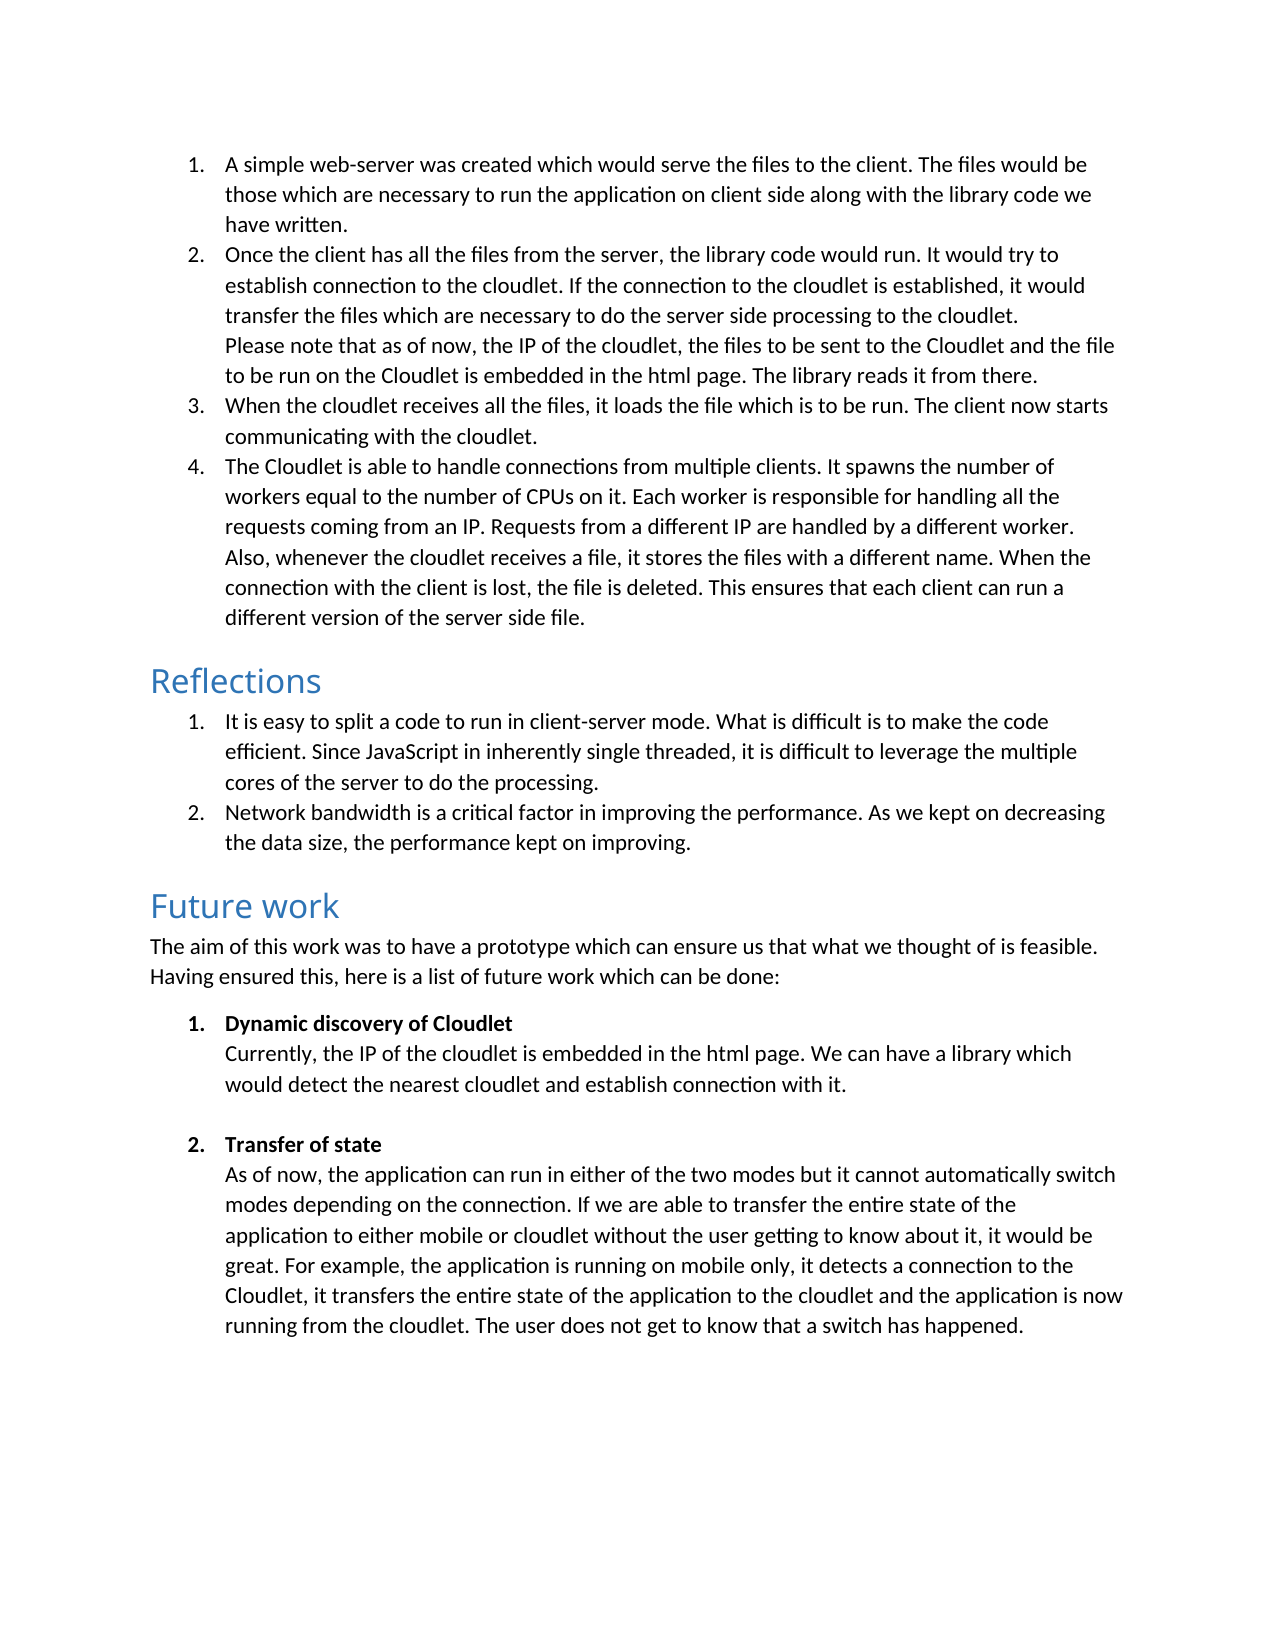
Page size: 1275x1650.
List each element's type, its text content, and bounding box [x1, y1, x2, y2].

list Dynamic discovery of Cloudlet [187, 1009, 1125, 1037]
list Once the client has all the files from the server, the library code would run. It would try to establish connection to the cloudlet. If the connection to the cloudlet is established, it would transfer the files which are necessary to do the server side processing to the cloudlet. [187, 241, 1125, 329]
list As of now, the application can run in either of the two modes but it cannot automatically switch modes depending on the connection. If we are able to transfer the entire state of the application to either mobile or cloudlet without the user getting to know about it, it would be great. For example, the application is running on mobile only, it detects a connection to the Cloudlet, it transfers the entire state of the application to the cloudlet and the application is now running from the cloudlet. The user does not get to know that a switch has happened. [225, 1160, 1125, 1339]
list Currently, the IP of the cloudlet is embedded in the html page. We can have a library which would detect the nearest cloudlet and establish connection with it. [225, 1039, 1125, 1098]
list Please note that as of now, the IP of the cloudlet, the files to be sent to the Cloudlet and the file to be run on the Cloudlet is embedded in the html page. The library reads it from there. [225, 331, 1125, 389]
text The aim of this work was to have a prototype which can ensure us that what we thought of is feasible. Having ensured this, here is a list of future work which can be done: [150, 932, 1125, 991]
list Transfer of state [187, 1130, 1125, 1158]
list A simple web-server was created which would serve the files to the client. The files would be those which are necessary to run the application on client side along with the library code we have written. [187, 150, 1125, 238]
subtitle Future work [150, 883, 1125, 929]
subtitle Reflections [150, 658, 1125, 704]
list It is easy to split a code to run in client-server mode. What is difficult is to make the code efficient. Since JavaScript in inherently single threaded, it is difficult to leverage the multiple cores of the server to do the processing. [187, 707, 1125, 796]
list The Cloudlet is able to handle connections from multiple clients. It spawns the number of workers equal to the number of CPUs on it. Each worker is responsible for handling all the requests coming from an IP. Requests from a different IP are handled by a different worker. Also, whenever the cloudlet receives a file, it stores the files with a different name. When the connection with the client is lost, the file is deleted. This ensures that each client can run a different version of the server side file. [187, 452, 1125, 631]
list When the cloudlet receives all the files, it loads the file which is to be run. The client now starts communicating with the cloudlet. [187, 392, 1125, 450]
list Network bandwidth is a critical factor in improving the performance. As we kept on decreasing the data size, the performance kept on improving. [187, 798, 1125, 856]
